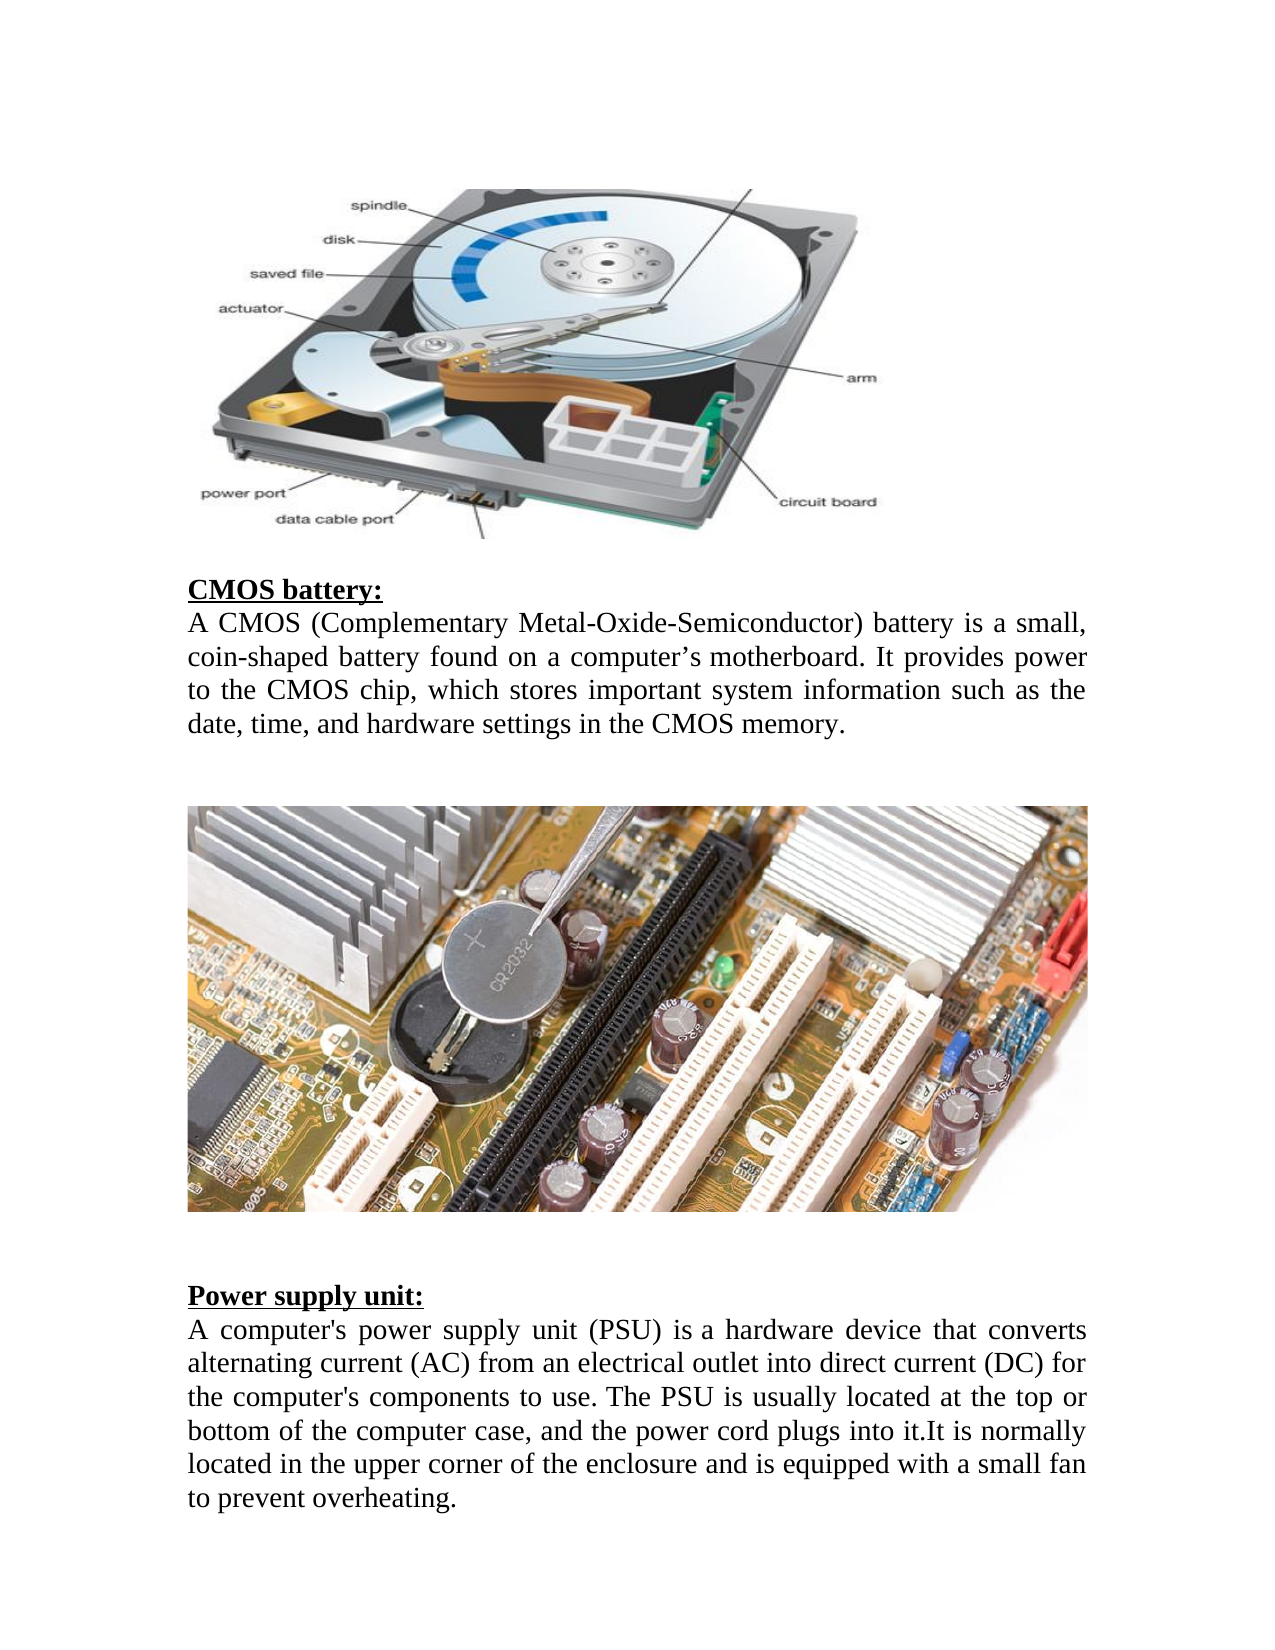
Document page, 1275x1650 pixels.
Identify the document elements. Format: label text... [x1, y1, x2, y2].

text CMOS battery: [187, 572, 1087, 605]
text A CMOS (Complementary Metal-Oxide-Semiconductor) battery is a small, coin-shaped battery found on a computer’s motherboard. It provides power to the CMOS chip, which stores important system information such as the date, time, and hardware settings in the CMOS memory. [187, 605, 1087, 739]
text Power supply unit: [187, 1278, 1087, 1312]
text A computer's power supply unit (PSU) is a hardware device that converts alternating current (AC) from an electrical outlet into direct current (DC) for the computer's components to use. The PSU is usually located at the top or bottom of the computer case, and the power cord plugs into it.It is normally located in the upper corner of the enclosure and is equipped with a small fan to prevent overheating. [187, 1312, 1087, 1513]
picture [187, 806, 1088, 1212]
picture [187, 189, 884, 539]
